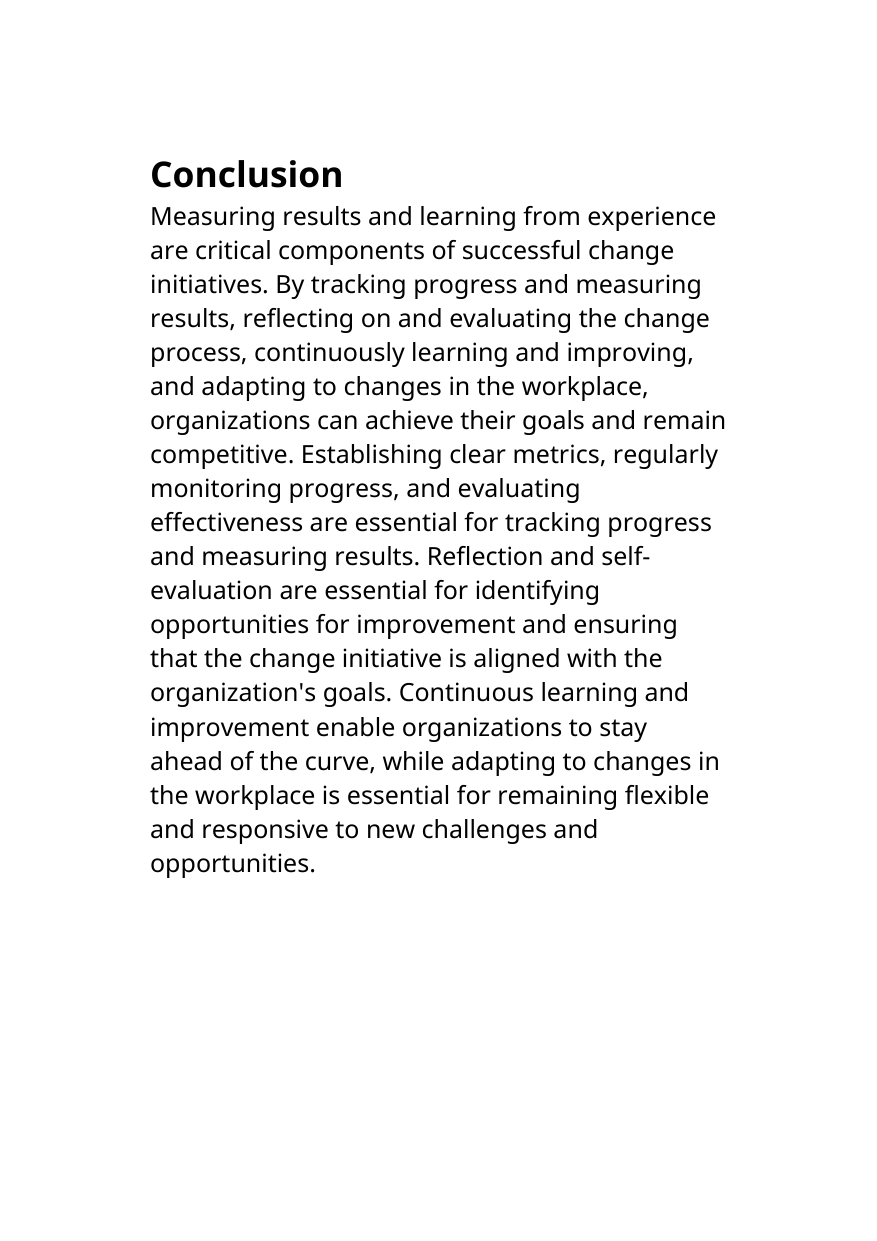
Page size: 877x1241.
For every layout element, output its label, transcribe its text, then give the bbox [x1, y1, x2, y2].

subtitle Conclusion [150, 150, 727, 198]
text Measuring results and learning from experience are critical components of successful change initiatives. By tracking progress and measuring results, reflecting on and evaluating the change process, continuously learning and improving, and adapting to changes in the workplace, organizations can achieve their goals and remain competitive. Establishing clear metrics, regularly monitoring progress, and evaluating effectiveness are essential for tracking progress and measuring results. Reflection and self-evaluation are essential for identifying opportunities for improvement and ensuring that the change initiative is aligned with the organization's goals. Continuous learning and improvement enable organizations to stay ahead of the curve, while adapting to changes in the workplace is essential for remaining flexible and responsive to new challenges and opportunities. [150, 198, 727, 879]
